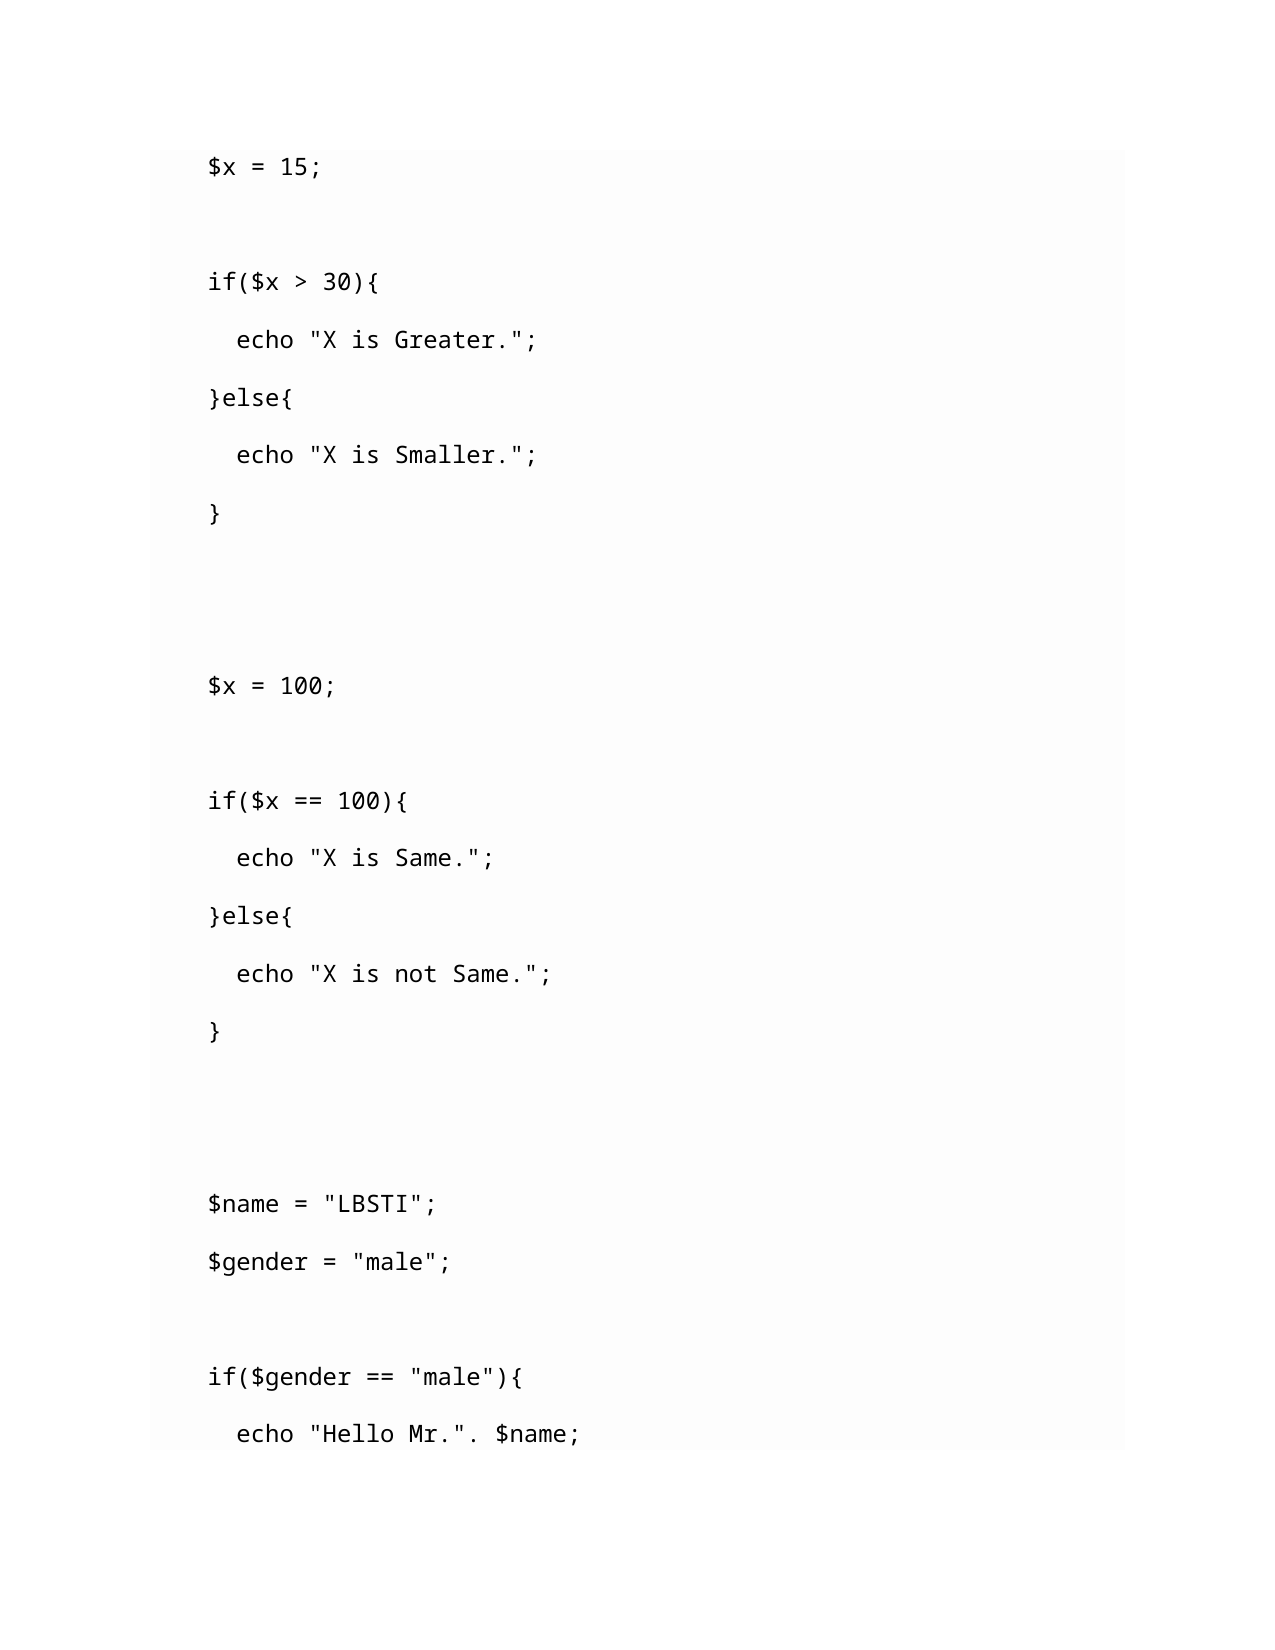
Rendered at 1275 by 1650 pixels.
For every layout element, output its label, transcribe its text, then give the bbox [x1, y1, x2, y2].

text echo "X is Smaller."; [150, 438, 1125, 471]
text echo "X is Same."; [150, 841, 1125, 874]
text $name = "LBSTI"; [150, 1187, 1125, 1219]
text if($x > 30){ [150, 265, 1125, 298]
text } [150, 496, 1125, 528]
text }else{ [150, 380, 1125, 413]
text echo "X is not Same."; [150, 956, 1125, 989]
text $x = 15; [150, 150, 1125, 183]
text } [150, 1014, 1125, 1047]
text $x = 100; [150, 668, 1125, 701]
text echo "Hello Mr.". $name; [150, 1417, 1125, 1450]
text echo "X is Greater."; [150, 323, 1125, 355]
text $gender = "male"; [150, 1244, 1125, 1277]
text }else{ [150, 899, 1125, 931]
text if($x == 100){ [150, 784, 1125, 816]
text if($gender == "male"){ [150, 1360, 1125, 1392]
